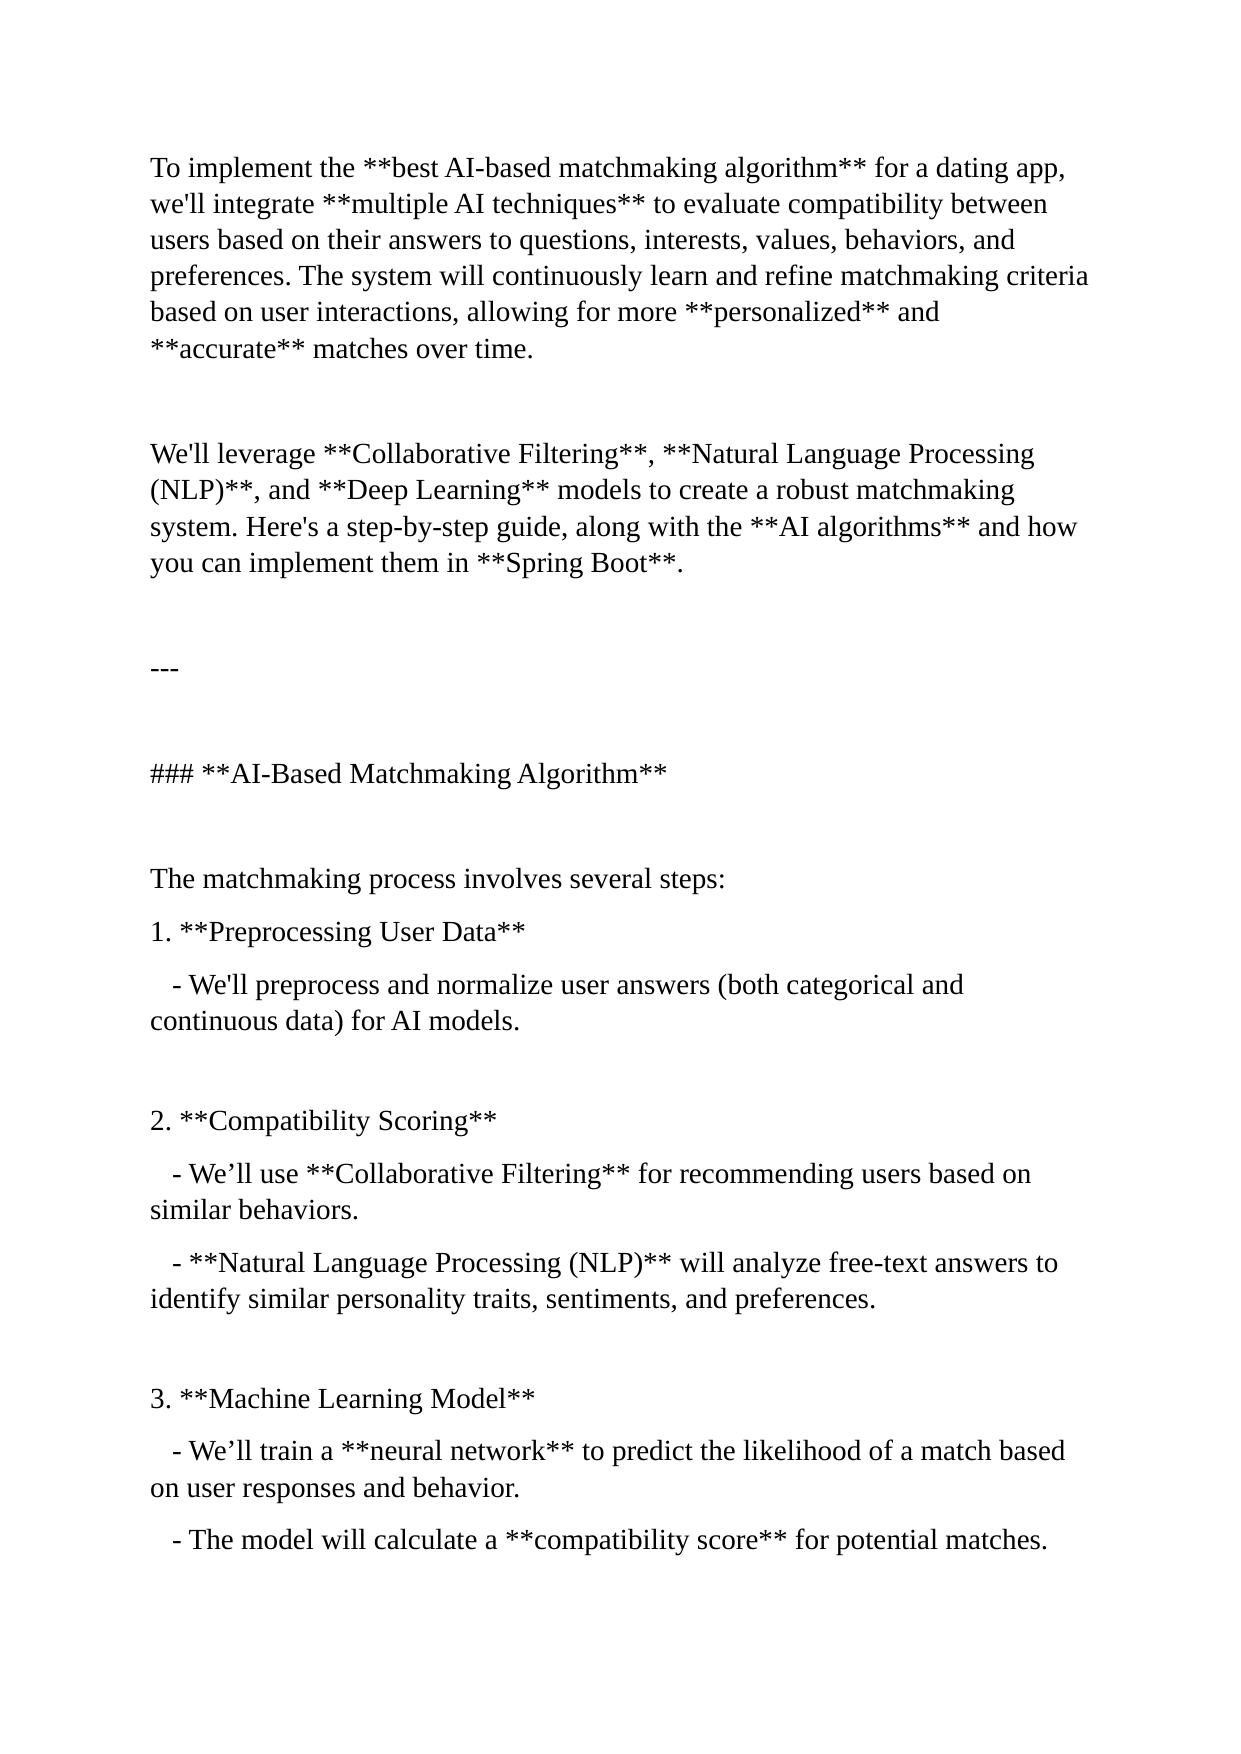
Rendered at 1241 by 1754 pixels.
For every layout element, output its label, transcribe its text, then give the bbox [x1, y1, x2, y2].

text --- [150, 650, 1090, 684]
text - We’ll use **Collaborative Filtering** for recommending users based on similar behaviors. [150, 1156, 1090, 1226]
text To implement the **best AI-based matchmaking algorithm** for a dating app, we'll integrate **multiple AI techniques** to evaluate compatibility between users based on their answers to questions, interests, values, behaviors, and preferences. The system will continuously learn and refine matchmaking criteria based on user interactions, allowing for more **personalized** and **accurate** matches over time. [150, 150, 1090, 364]
text 3. **Machine Learning Model** [150, 1381, 1090, 1414]
text The matchmaking process involves several steps: [150, 862, 1090, 895]
text 1. **Preprocessing User Data** [150, 914, 1090, 948]
text 2. **Compatibility Scoring** [150, 1103, 1090, 1137]
text - We'll preprocess and normalize user answers (both categorical and continuous data) for AI models. [150, 967, 1090, 1037]
text - **Natural Language Processing (NLP)** will analyze free-text answers to identify similar personality traits, sentiments, and preferences. [150, 1245, 1090, 1314]
text - We’ll train a **neural network** to predict the likelihood of a match based on user responses and behavior. [150, 1433, 1090, 1503]
text ### **AI-Based Matchmaking Algorithm** [150, 756, 1090, 789]
text - The model will calculate a **compatibility score** for potential matches. [150, 1522, 1090, 1556]
text We'll leverage **Collaborative Filtering**, **Natural Language Processing (NLP)**, and **Deep Learning** models to create a robust matchmaking system. Here's a step-by-step guide, along with the **AI algorithms** and how you can implement them in **Spring Boot**. [150, 436, 1090, 578]
